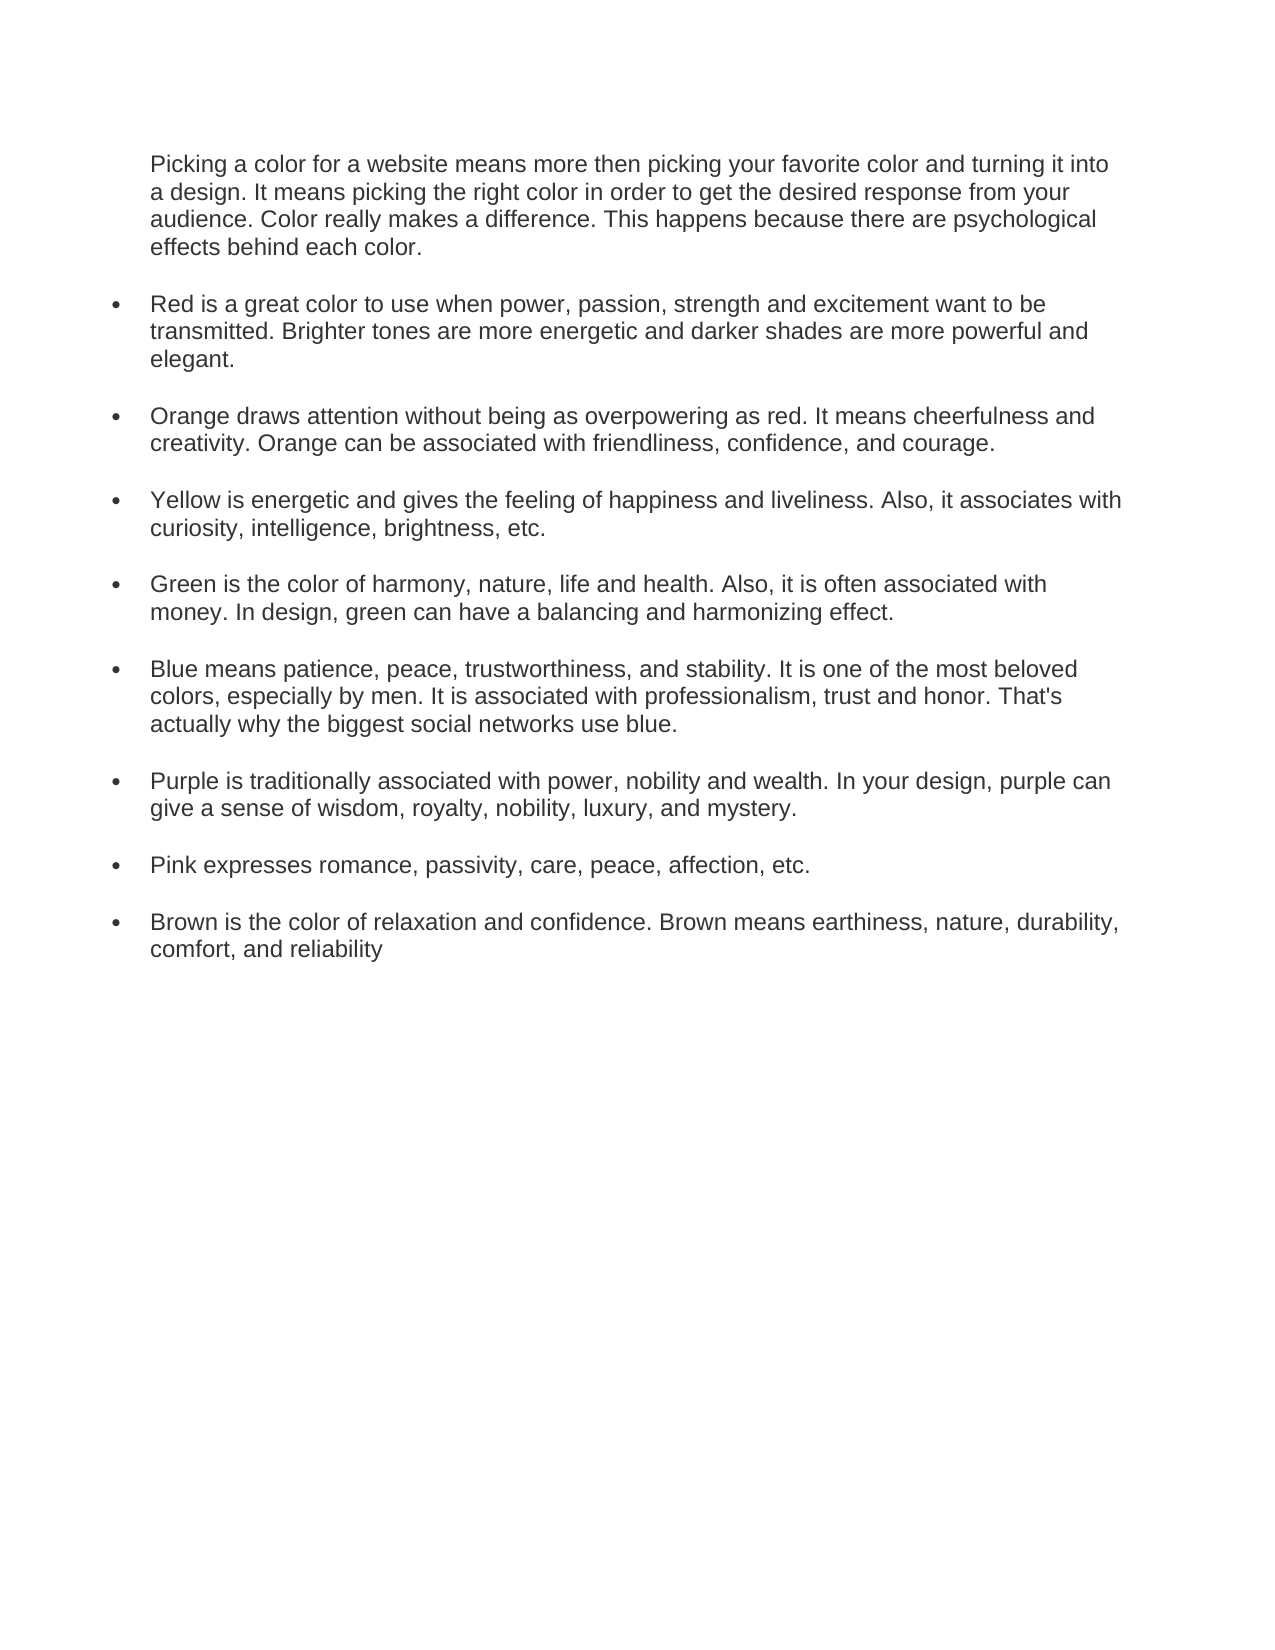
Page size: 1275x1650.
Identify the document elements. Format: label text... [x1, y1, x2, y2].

list Green is the color of harmony, nature, life and health. Also, it is often associated with money. In design, green can have a balancing and harmonizing effect. [112, 570, 1125, 626]
list Yellow is energetic and gives the feeling of happiness and liveliness. Also, it associates with curiosity, intelligence, brightness, etc. [112, 486, 1125, 541]
list Brown is the color of relaxation and confidence. Brown means earthiness, nature, durability, comfort, and reliability [112, 908, 1125, 963]
list Red is a great color to use when power, passion, strength and excitement want to be transmitted. Brighter tones are more energetic and darker shades are more powerful and elegant. [112, 289, 1125, 372]
list Blue means patience, peace, trustworthiness, and stability. It is one of the most beloved colors, especially by men. It is associated with professionalism, trust and honor. That's actually why the biggest social networks use blue. [112, 655, 1125, 737]
list Pink expresses romance, passivity, care, peace, affection, etc. [112, 851, 1125, 879]
list Orange draws attention without being as overpowering as red. It means cheerfulness and creativity. Orange can be associated with friendliness, confidence, and courage. [112, 402, 1125, 457]
list Purple is traditionally associated with power, nobility and wealth. In your design, purple can give a sense of wisdom, royalty, nobility, luxury, and mystery. [112, 767, 1125, 822]
text Picking a color for a website means more then picking your favorite color and turning it into a design. It means picking the right color in order to get the desired response from your audience. Color really makes a difference. This happens because there are psychological effects behind each color. [150, 150, 1125, 260]
